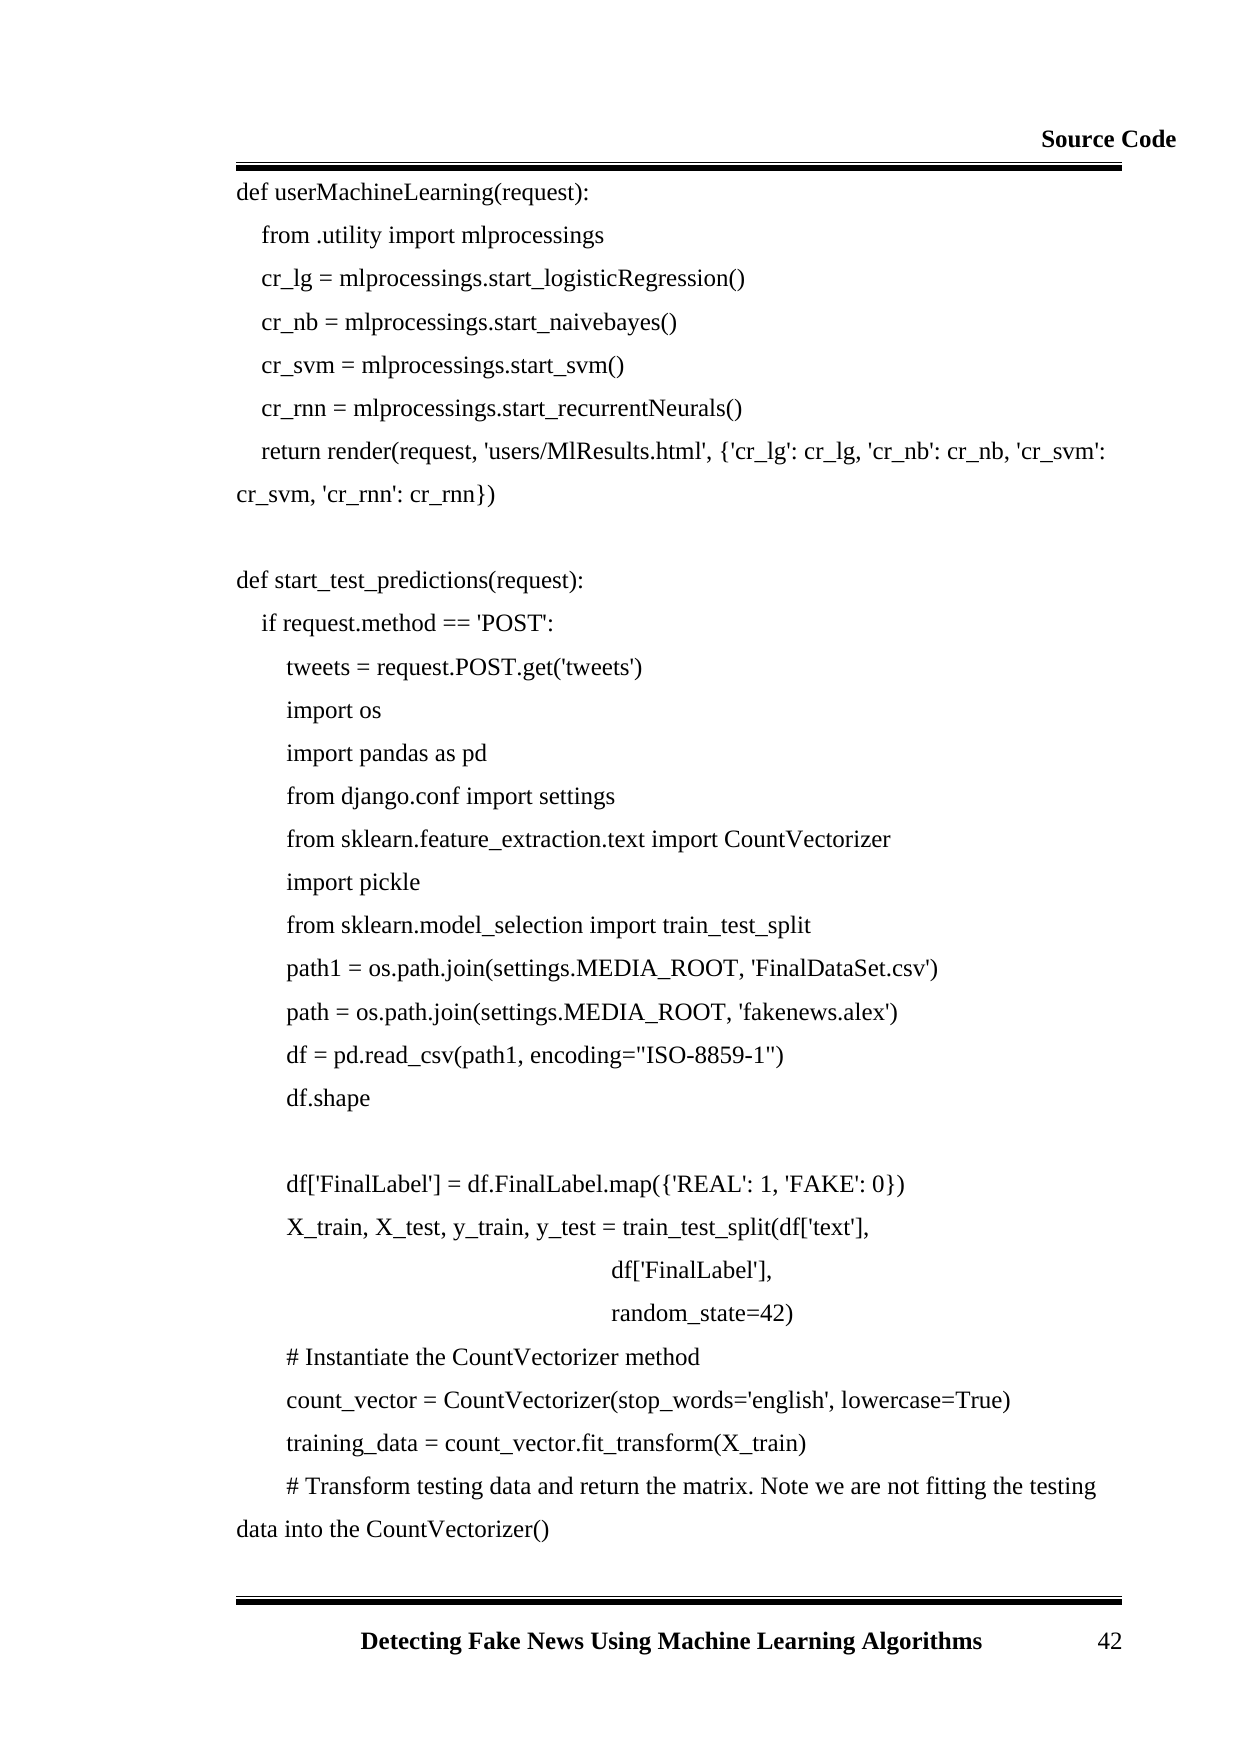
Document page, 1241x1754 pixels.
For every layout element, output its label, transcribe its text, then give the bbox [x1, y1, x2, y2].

text path1 = os.path.join(settings.MEDIA_ROOT, 'FinalDataSet.csv') [236, 953, 1122, 982]
text df['FinalLabel'] = df.FinalLabel.map({'REAL': 1, 'FAKE': 0}) [236, 1169, 1122, 1198]
text from sklearn.model_selection import train_test_split [236, 910, 1122, 939]
text count_vector = CountVectorizer(stop_words='english', lowercase=True) [236, 1385, 1122, 1413]
text cr_lg = mlprocessings.start_logisticRegression() [236, 263, 1122, 292]
text import pickle [236, 867, 1122, 896]
text cr_nb = mlprocessings.start_naivebayes() [236, 307, 1122, 335]
text training_data = count_vector.fit_transform(X_train) [236, 1428, 1122, 1457]
text df['FinalLabel'], [236, 1255, 1122, 1284]
text import pandas as pd [236, 738, 1122, 767]
text # Transform testing data and return the matrix. Note we are not fitting the testing data into the CountVectorizer() [236, 1471, 1122, 1543]
text path = os.path.join(settings.MEDIA_ROOT, 'fakenews.alex') [236, 997, 1122, 1025]
text def start_test_predictions(request): [236, 565, 1122, 594]
text cr_svm = mlprocessings.start_svm() [236, 350, 1122, 378]
text cr_rnn = mlprocessings.start_recurrentNeurals() [236, 393, 1122, 422]
text X_train, X_test, y_train, y_test = train_test_split(df['text'], [236, 1212, 1122, 1241]
text return render(request, 'users/MlResults.html', {'cr_lg': cr_lg, 'cr_nb': cr_nb, 'cr_svm': cr_svm, 'cr_rnn': cr_rnn}) [236, 436, 1122, 508]
text from .utility import mlprocessings [236, 220, 1122, 249]
text # Instantiate the CountVectorizer method [236, 1342, 1122, 1370]
text tweets = request.POST.get('tweets') [236, 652, 1122, 680]
text from sklearn.feature_extraction.text import CountVectorizer [236, 824, 1122, 853]
text from django.conf import settings [236, 781, 1122, 810]
text random_state=42) [236, 1298, 1122, 1327]
text df.shape [236, 1083, 1122, 1112]
text def userMachineLearning(request): [236, 177, 1122, 206]
text if request.method == 'POST': [236, 608, 1122, 637]
text df = pd.read_csv(path1, encoding="ISO-8859-1") [236, 1040, 1122, 1068]
text import os [236, 695, 1122, 723]
